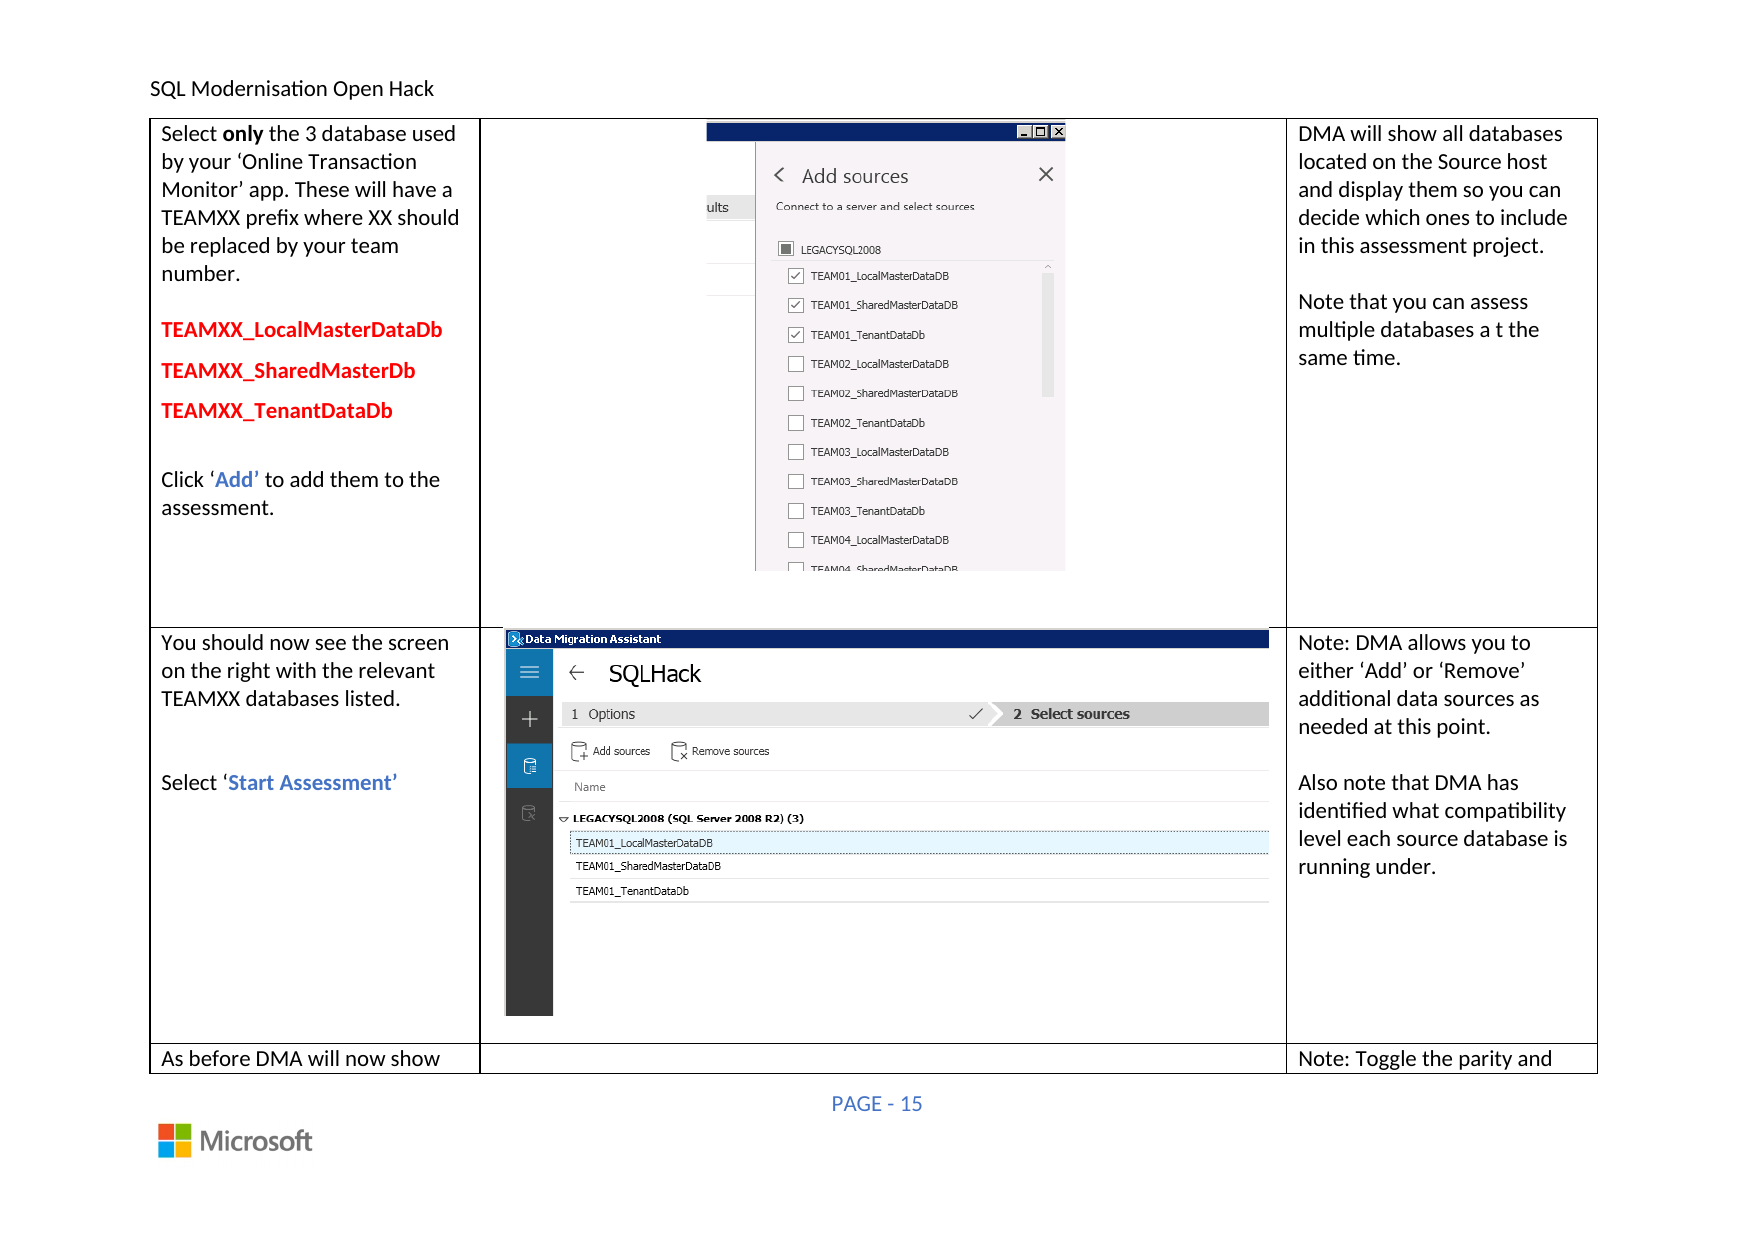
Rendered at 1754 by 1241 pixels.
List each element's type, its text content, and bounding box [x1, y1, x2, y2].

table_cell Select only the 3 database used by your ‘Online Transaction Monitor’ app. These will have a TEAMXX prefix where XX should be replaced by your team number. TEAMXX_LocalMasterDataDb TEAMXX_SharedMasterDb TEAMXX_TenantDataDb Click ‘Add’ to add them to the assessment. [151, 119, 479, 627]
table_cell [481, 1044, 1286, 1073]
table_cell [481, 628, 1286, 1043]
table_cell [481, 119, 1286, 627]
picture [150, 1117, 321, 1167]
table_cell Note: DMA allows you to either ‘Add’ or ‘Remove’ additional data sources as needed at this point. Also note that DMA has identified what compatibility level each source database is running under. [1287, 628, 1597, 1043]
table_cell DMA will show all databases located on the Source host and display them so you can decide which ones to include in this assessment project. Note that you can assess multiple databases a t the same time. [1287, 119, 1597, 627]
picture [503, 627, 1269, 1016]
picture [706, 119, 1066, 571]
table_cell You should now see the screen on the right with the relevant TEAMXX databases listed. Select ‘Start Assessment’ [151, 628, 479, 1043]
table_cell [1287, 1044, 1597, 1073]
